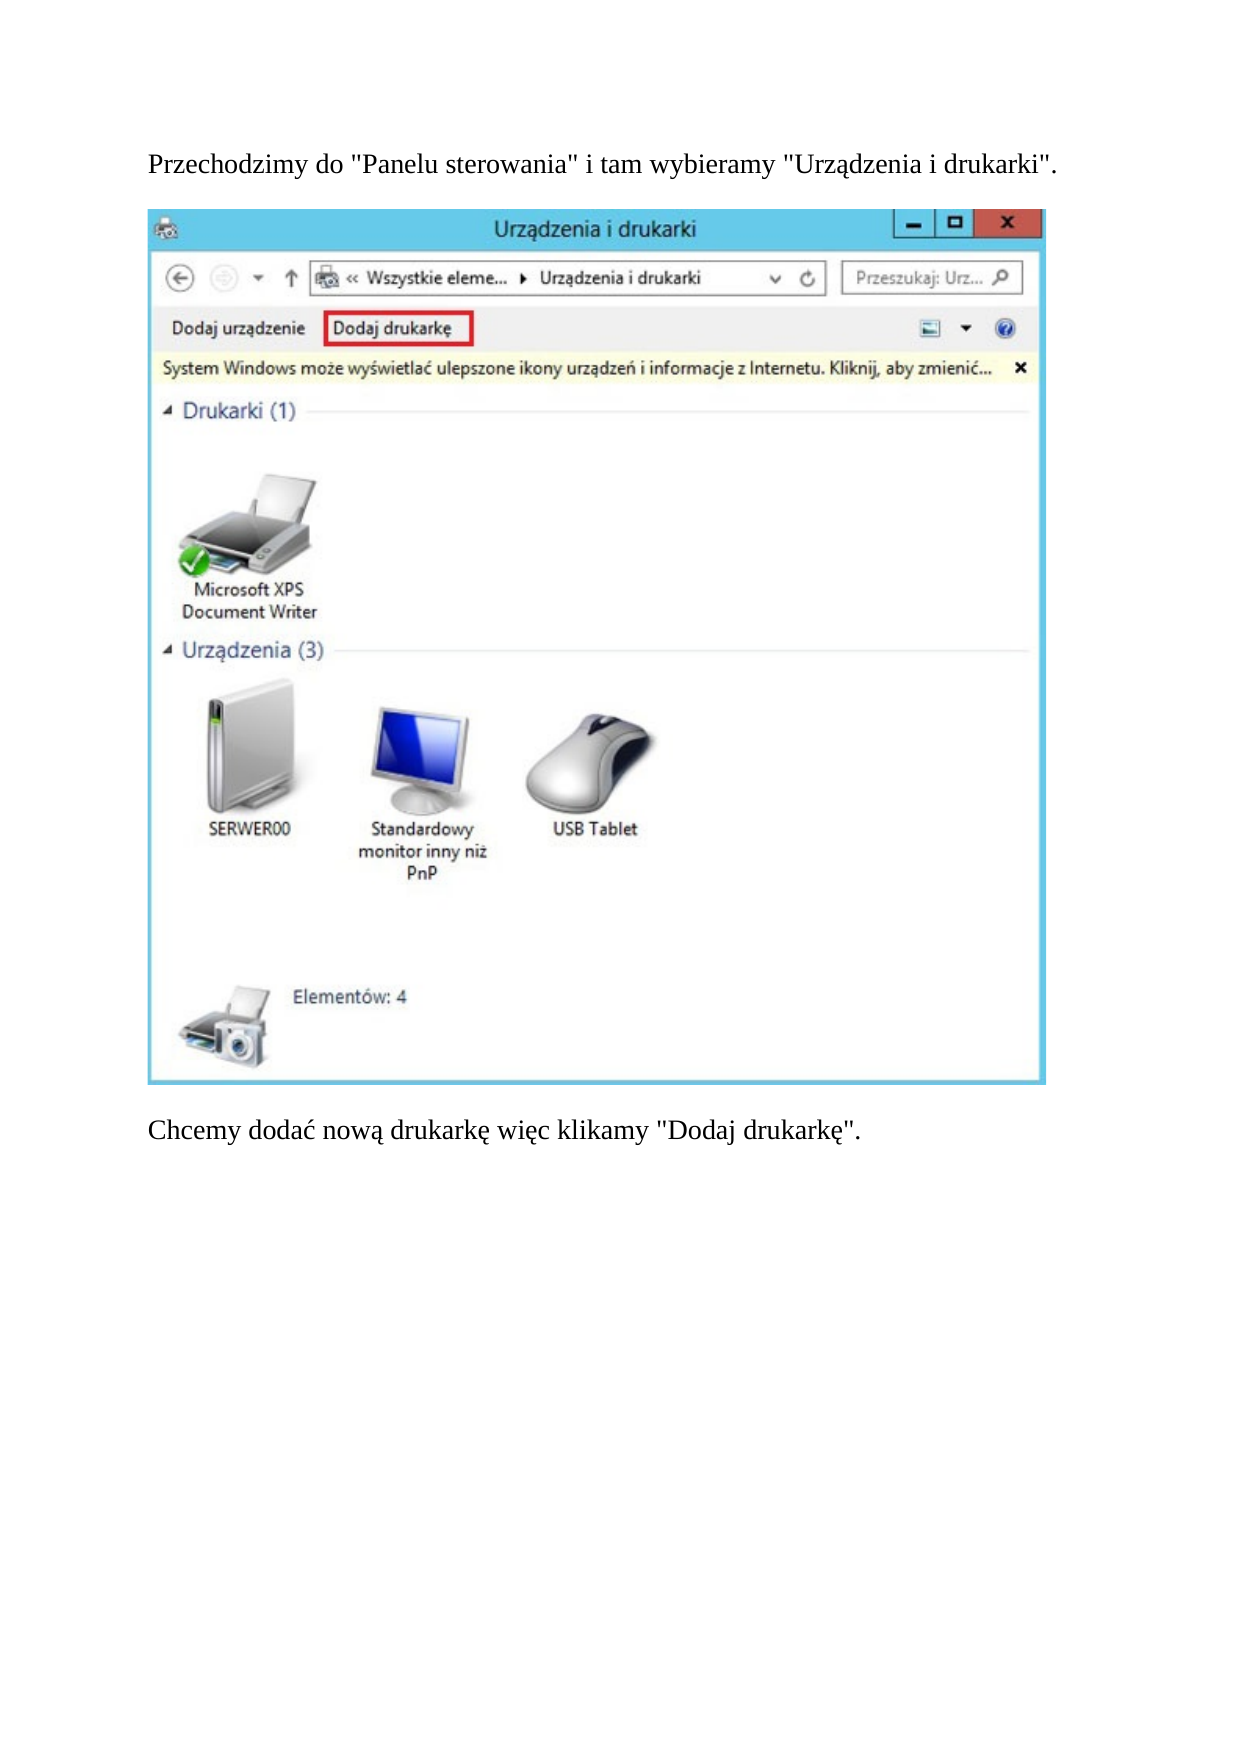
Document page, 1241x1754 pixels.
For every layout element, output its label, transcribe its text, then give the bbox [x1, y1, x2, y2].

picture [147, 209, 1047, 1085]
text Chcemy dodać nową drukarkę więc klikamy "Dodaj drukarkę". [148, 1113, 1093, 1146]
text Przechodzimy do "Panelu sterowania" i tam wybieramy "Urządzenia i drukarki". [148, 148, 1093, 180]
